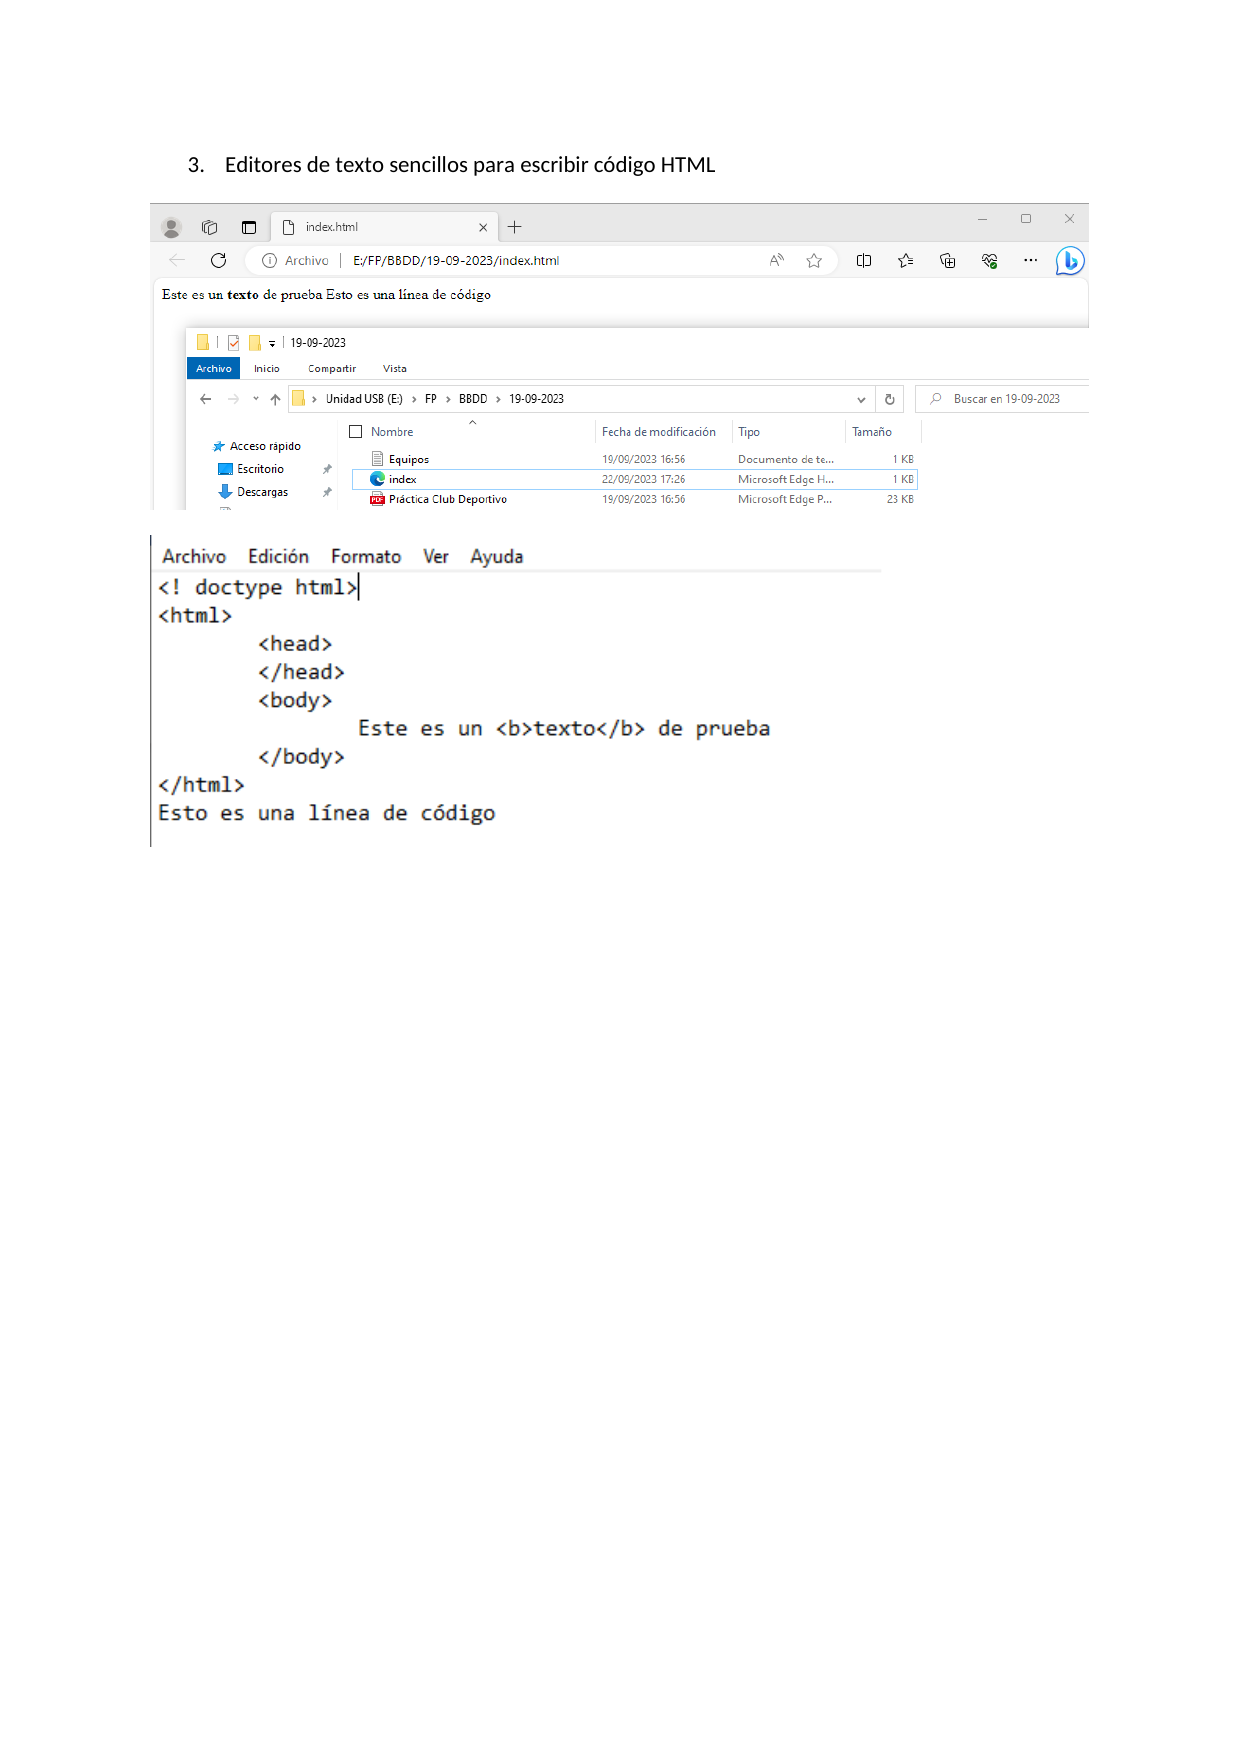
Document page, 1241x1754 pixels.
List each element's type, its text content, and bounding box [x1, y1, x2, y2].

list Editores de texto sencillos para escribir código HTML [187, 150, 1090, 178]
picture [150, 203, 1089, 510]
picture [150, 535, 882, 847]
